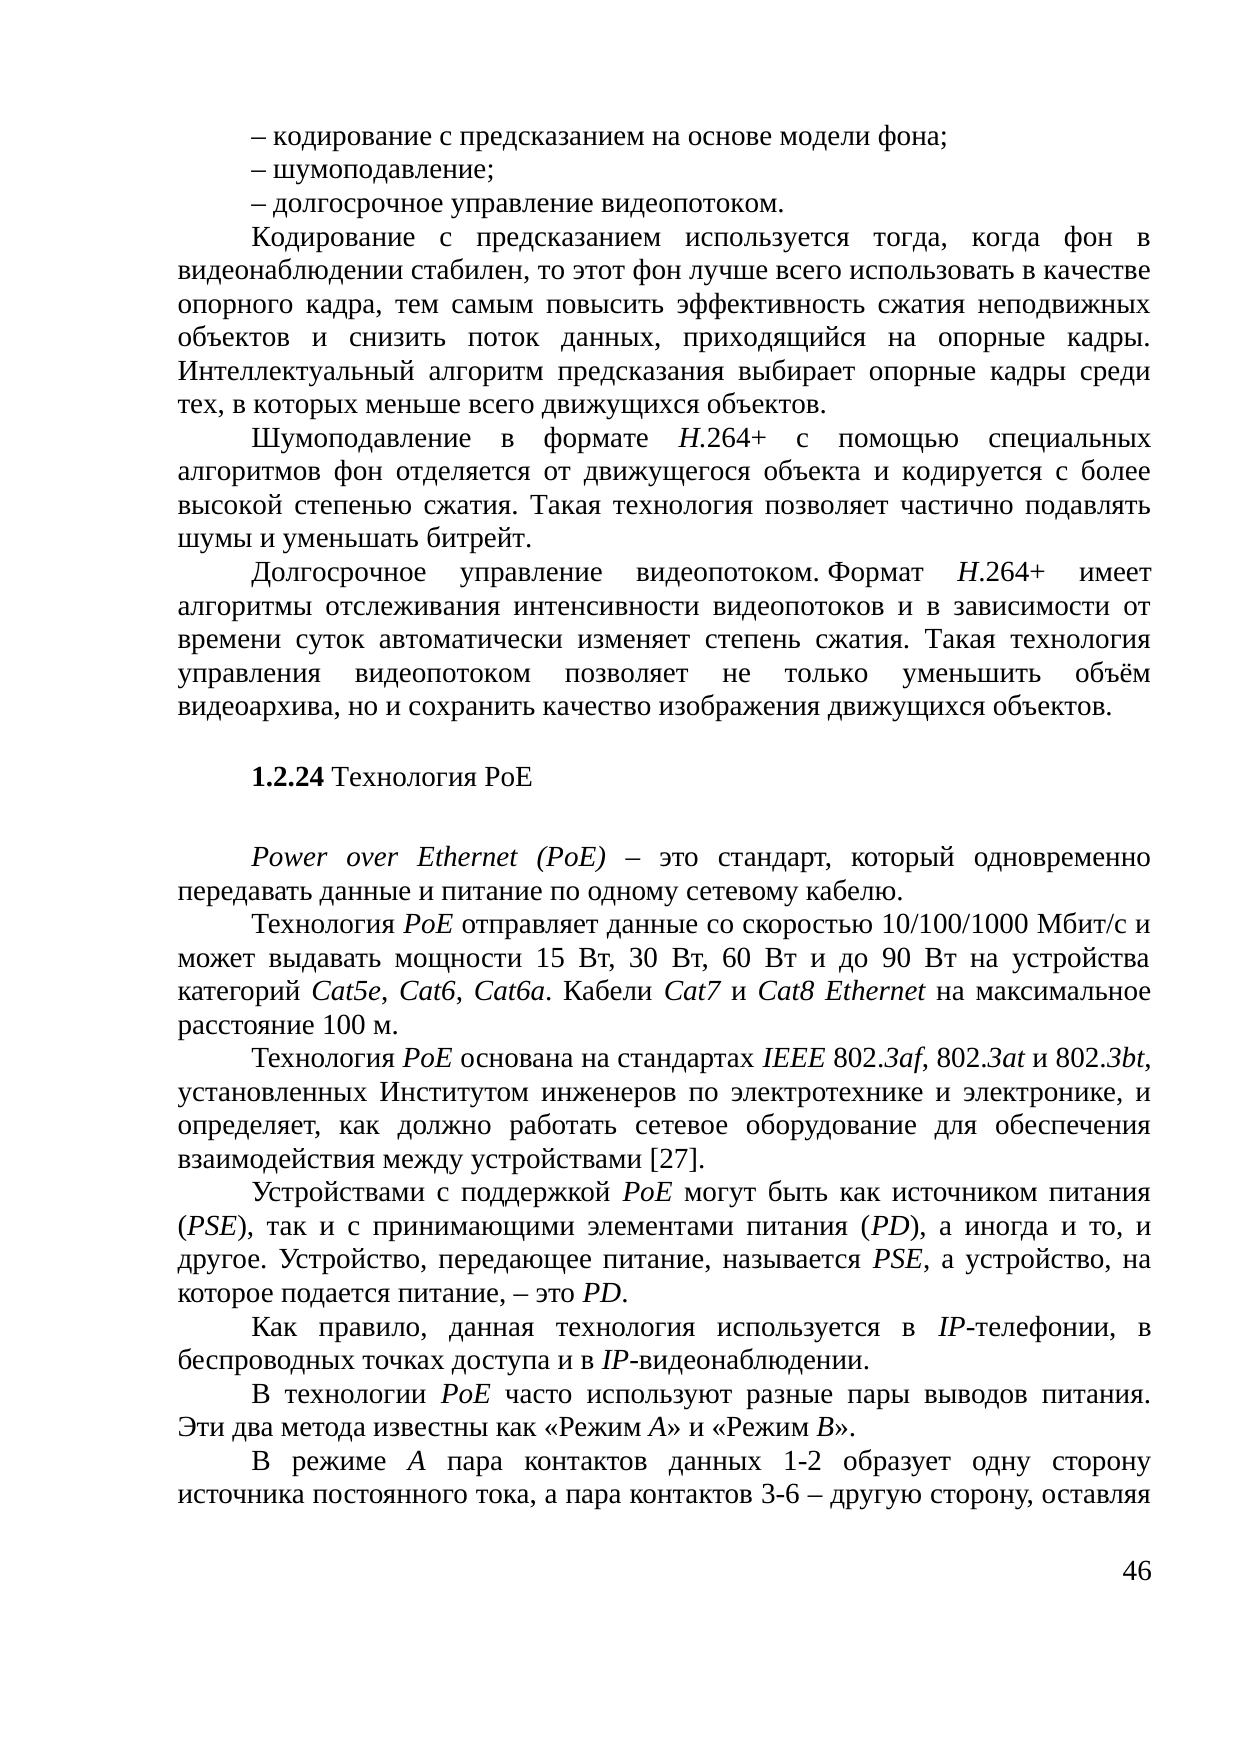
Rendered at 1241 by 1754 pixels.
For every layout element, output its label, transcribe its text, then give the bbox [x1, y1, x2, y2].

text – долгосрочное управление видеопотоком. [177, 185, 1152, 219]
subtitle 1.2.24 Технология PoE [251, 759, 1152, 793]
text В технологии PoE часто используют разные пары выводов питания. Эти два метода известны как «Режим A» и «Режим B». [177, 1376, 1152, 1443]
text Технология PoE основана на стандартах IEEE 802.3af, 802.3at и 802.3bt, установленных Институтом инженеров по электротехнике и электронике, и определяет, как должно работать сетевое оборудование для обеспечения взаимодействия между устройствами [27]. [177, 1040, 1152, 1174]
text Долгосрочное управление видеопотоком. Формат H.264+ имеет алгоритмы отслеживания интенсивности видеопотоков и в зависимости от времени суток автоматически изменяет степень сжатия. Такая технология управления видеопотоком позволяет не только уменьшить объём видеоархива, но и сохранить качество изображения движущихся объектов. [177, 554, 1152, 722]
text Power over Ethernet (PoE) – это стандарт, который одновременно передавать данные и питание по одному сетевому кабелю. [177, 839, 1152, 906]
text – шумоподавление; [177, 152, 1152, 185]
text Шумоподавление в формате H.264+ c помощью специальных алгоритмов фон отделяется от движущегося объекта и кодируется с более высокой степенью сжатия. Такая технология позволяет частично подавлять шумы и уменьшать битрейт. [177, 420, 1152, 554]
text Устройствами с поддержкой PoE могут быть как источником питания (PSE), так и с принимающими элементами питания (PD), а иногда и то, и другое. Устройство, передающее питание, называется PSE, а устройство, на которое подается питание, – это PD. [177, 1174, 1152, 1309]
text – кодирование с предсказанием на основе модели фона; [177, 118, 1152, 152]
text Технология PoE отправляет данные со скоростью 10/100/1000 Мбит/с и может выдавать мощности 15 Вт, 30 Вт, 60 Вт и до 90 Вт на устройства категорий Cat5e, Cat6, Cat6a. Кабели Cat7 и Cat8 Ethernet на максимальное расстояние 100 м. [177, 906, 1152, 1040]
text Кодирование с предсказанием используется тогда, когда фон в видеонаблюдении стабилен, то этот фон лучше всего использовать в качестве опорного кадра, тем самым повысить эффективность сжатия неподвижных объектов и снизить поток данных, приходящийся на опорные кадры. Интеллектуальный алгоритм предсказания выбирает опорные кадры среди тех, в которых меньше всего движущихся объектов. [177, 219, 1152, 420]
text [177, 1443, 1152, 1510]
text Как правило, данная технология используется в IP-телефонии, в беспроводных точках доступа и в IP-видеонаблюдении. [177, 1309, 1152, 1376]
